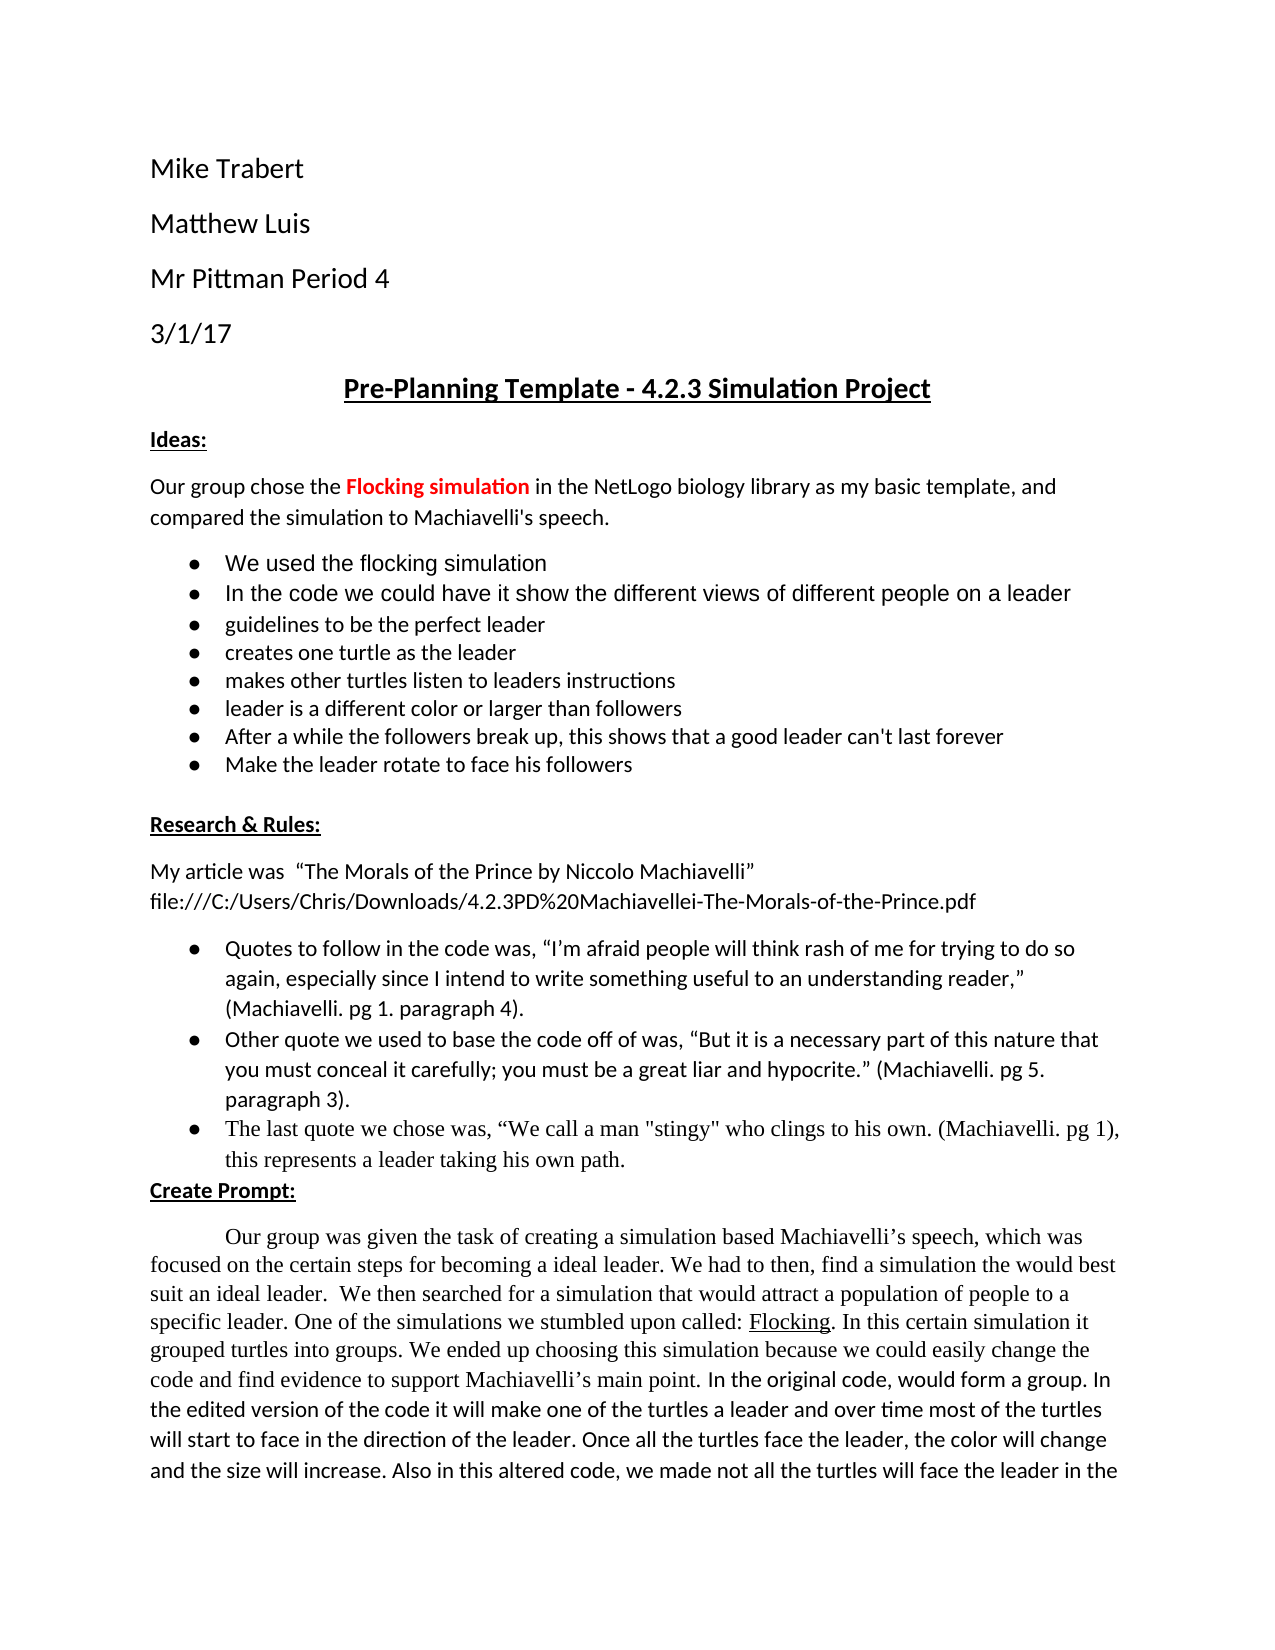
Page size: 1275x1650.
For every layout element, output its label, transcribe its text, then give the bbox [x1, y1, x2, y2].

text My article was “The Morals of the Prince by Niccolo Machiavelli” file:///C:/Users/Chris/Downloads/4.2.3PD%20Machiavellei-The-Morals-of-the-Prince.pdf [150, 857, 1125, 915]
list leader is a different color or larger than followers [187, 694, 1125, 722]
text Ideas: [150, 426, 1125, 453]
text Mike Trabert [150, 150, 1125, 186]
list Make the leader rotate to face his followers [187, 750, 1125, 778]
text Matthew Luis [150, 205, 1125, 241]
list We used the flocking simulation [187, 549, 1125, 576]
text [150, 1223, 1125, 1484]
text Our group chose the Flocking simulation in the NetLogo biology library as my basic template, and compared the simulation to Machiavelli's speech. [150, 472, 1125, 531]
list creates one turtle as the leader [187, 638, 1125, 666]
text Create Prompt: [150, 1176, 1125, 1204]
list Other quote we used to base the code off of was, “But it is a necessary part of this nature that you must conceal it carefully; you must be a great liar and hypocrite.” (Machiavelli. pg 5. paragraph 3). [187, 1025, 1125, 1113]
text 3/1/17 [150, 315, 1125, 351]
list guidelines to be the perfect leader [187, 610, 1125, 638]
text Research & Rules: [150, 810, 1125, 838]
list makes other turtles listen to leaders instructions [187, 666, 1125, 694]
list The last quote we chose was, “We call a man "stingy" who clings to his own. (Machiavelli. pg 1), this represents a leader taking his own path. [187, 1115, 1125, 1172]
list After a while the followers break up, this shows that a good leader can't last forever [187, 722, 1125, 750]
text Pre-Planning Template - 4.2.3 Simulation Project [150, 370, 1125, 406]
list Quotes to follow in the code was, “I’m afraid people will think rash of me for trying to do so again, especially since I intend to write something useful to an understanding reader,” (Machiavelli. pg 1. paragraph 4). [187, 934, 1125, 1023]
text Mr Pittman Period 4 [150, 260, 1125, 296]
list In the code we could have it show the different views of different people on a leader [187, 580, 1125, 606]
